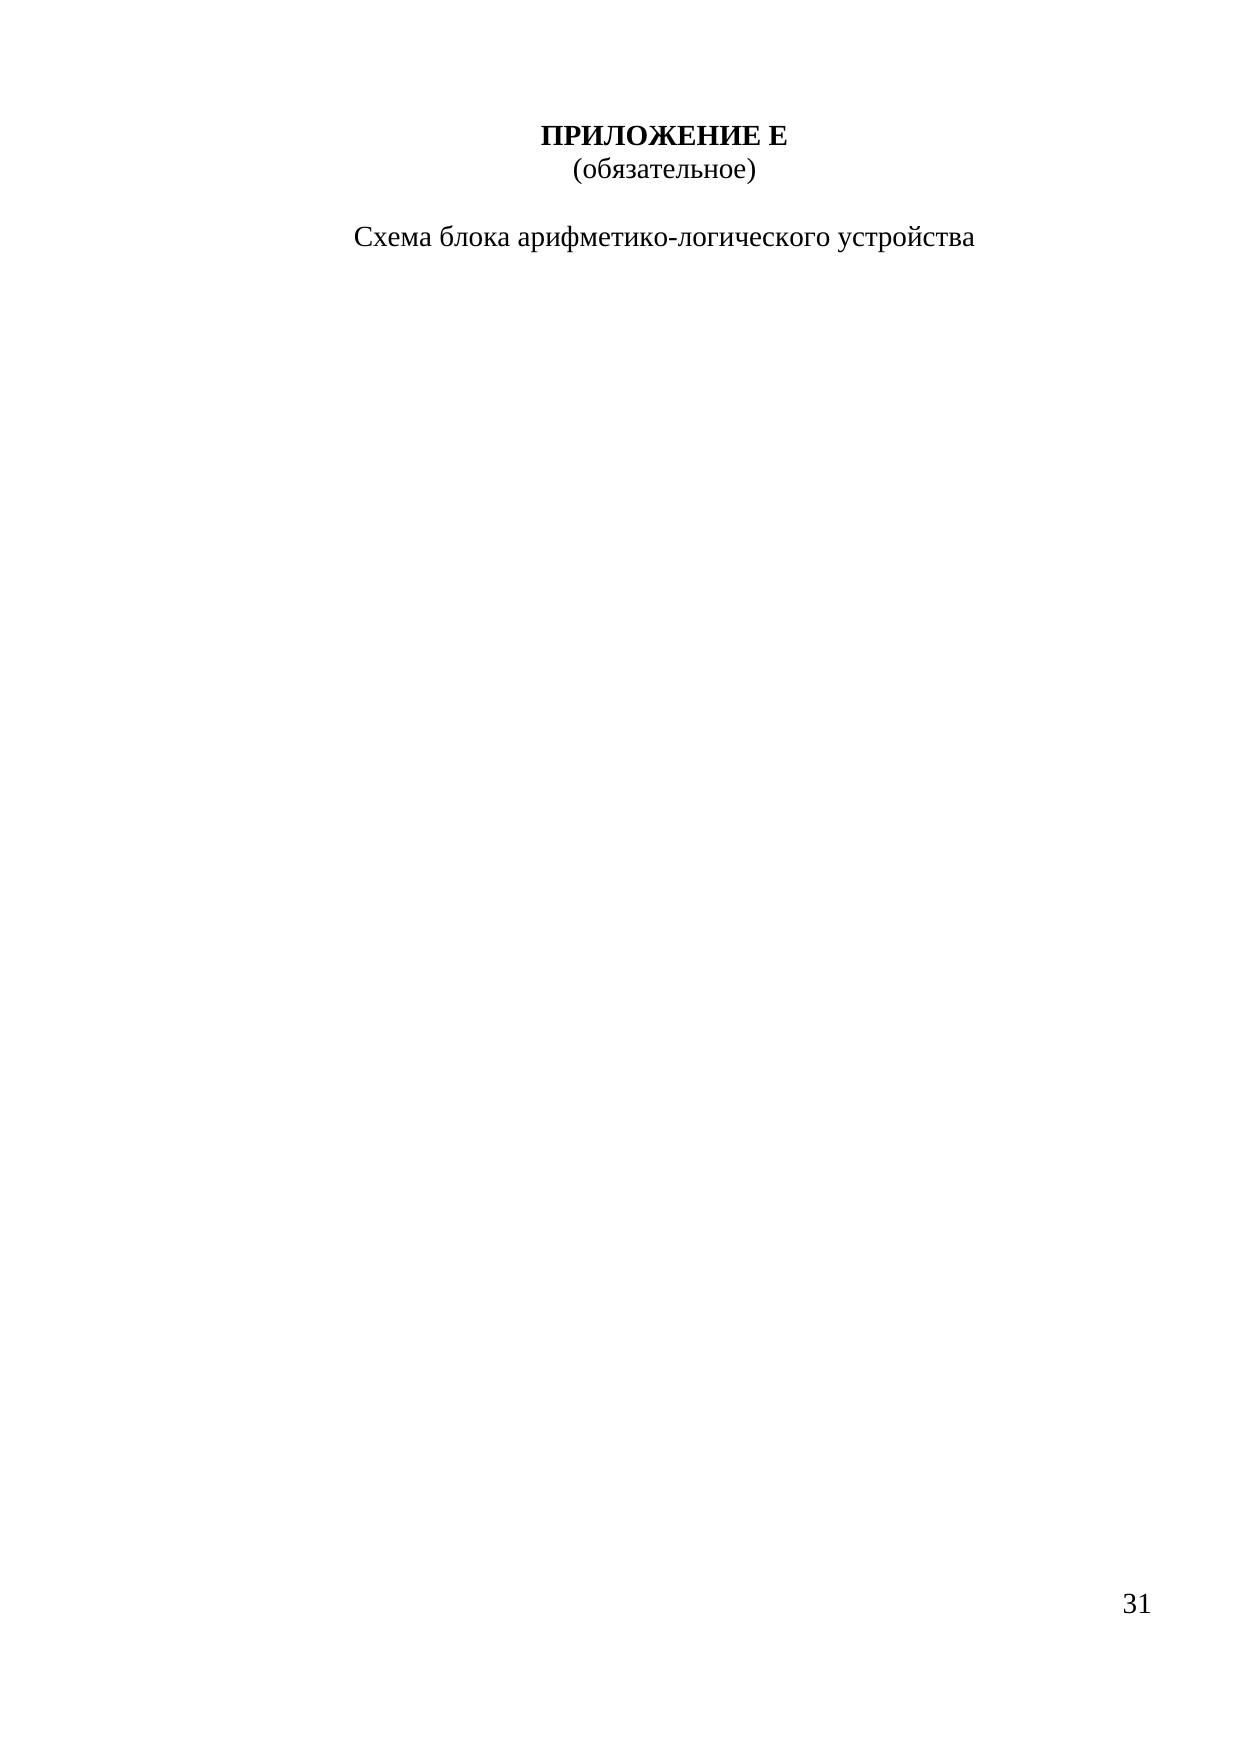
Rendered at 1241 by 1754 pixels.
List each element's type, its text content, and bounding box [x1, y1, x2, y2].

subtitle ПРИЛОЖЕНИЕ Е [177, 118, 1152, 152]
text (обязательное) [177, 152, 1152, 185]
text Схема блока арифметико-логического устройства [177, 219, 1152, 252]
